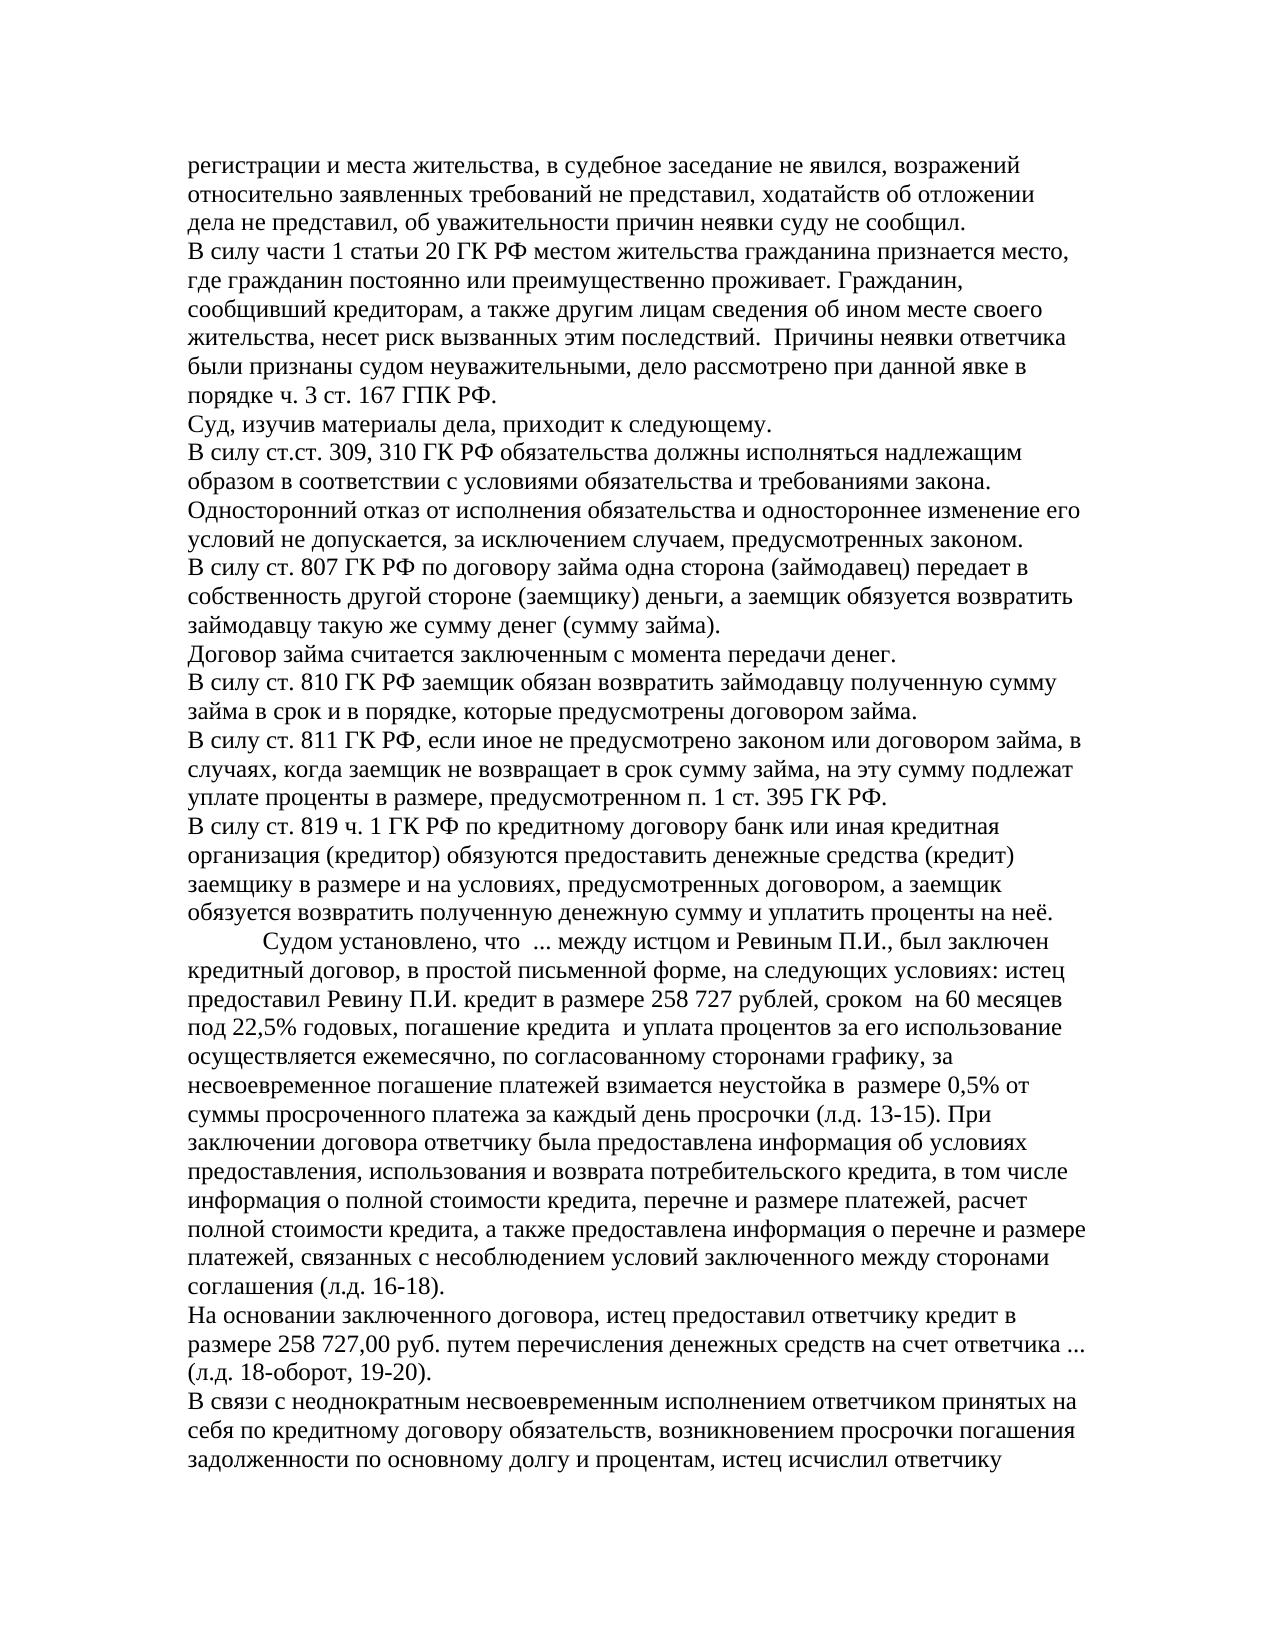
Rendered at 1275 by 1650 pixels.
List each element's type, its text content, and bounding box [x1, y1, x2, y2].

text В силу ст. 810 ГК РФ заемщик обязан возвратить займодавцу полученную сумму займа в срок и в порядке, которые предусмотрены договором займа. [187, 667, 1087, 725]
text В силу части 1 статьи 20 ГК РФ местом жительства гражданина признается место, где гражданин постоянно или преимущественно проживает. Гражданин, сообщивший кредиторам, а также другим лицам сведения об ином месте своего жительства, несет риск вызванных этим последствий. Причины неявки ответчика были признаны судом неуважительными, дело рассмотрено при данной явке в порядке ч. 3 ст. 167 ГПК РФ. [187, 236, 1087, 409]
text В силу ст. 819 ч. 1 ГК РФ по кредитному договору банк или иная кредитная организация (кредитор) обязуются предоставить денежные средства (кредит) заемщику в размере и на условиях, предусмотренных договором, а заемщик обязуется возвратить полученную денежную сумму и уплатить проценты на неё. [187, 811, 1087, 926]
text Суд, изучив материалы дела, приходит к следующему. [187, 409, 1087, 437]
text Односторонний отказ от исполнения обязательства и одностороннее изменение его условий не допускается, за исключением случаем, предусмотренных законом. [187, 495, 1087, 552]
text В силу ст. 807 ГК РФ по договору займа одна сторона (займодавец) передает в собственность другой стороне (заемщику) деньги, а заемщик обязуется возвратить займодавцу такую же сумму денег (сумму займа). [187, 552, 1087, 639]
text Договор займа считается заключенным с момента передачи денег. [187, 639, 1087, 667]
text В силу ст. 811 ГК РФ, если иное не предусмотрено законом или договором займа, в случаях, когда заемщик не возвращает в срок сумму займа, на эту сумму подлежат уплате проценты в размере, предусмотренном п. 1 ст. 395 ГК РФ. [187, 725, 1087, 811]
text Судом установлено, что ... между истцом и Ревиным П.И., был заключен кредитный договор, в простой письменной форме, на следующих условиях: истец предоставил Ревину П.И. кредит в размере 258 727 рублей, сроком на 60 месяцев под 22,5% годовых, погашение кредита и уплата процентов за его использование осуществляется ежемесячно, по согласованному сторонами графику, за несвоевременное погашение платежей взимается неустойка в размере 0,5% от суммы просроченного платежа за каждый день просрочки (л.д. 13-15). При заключении договора ответчику была предоставлена информация об условиях предоставления, использования и возврата потребительского кредита, в том числе информация о полной стоимости кредита, перечне и размере платежей, расчет полной стоимости кредита, а также предоставлена информация о перечне и размере платежей, связанных с несоблюдением условий заключенного между сторонами соглашения (л.д. 16-18). [187, 926, 1087, 1300]
text На основании заключенного договора, истец предоставил ответчику кредит в размере 258 727,00 руб. путем перечисления денежных средств на счет ответчика ...(л.д. 18-оборот, 19-20). [187, 1300, 1087, 1386]
text В силу ст.ст. 309, 310 ГК РФ обязательства должны исполняться надлежащим образом в соответствии с условиями обязательства и требованиями закона. [187, 437, 1087, 495]
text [187, 150, 1087, 236]
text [187, 1386, 1087, 1472]
